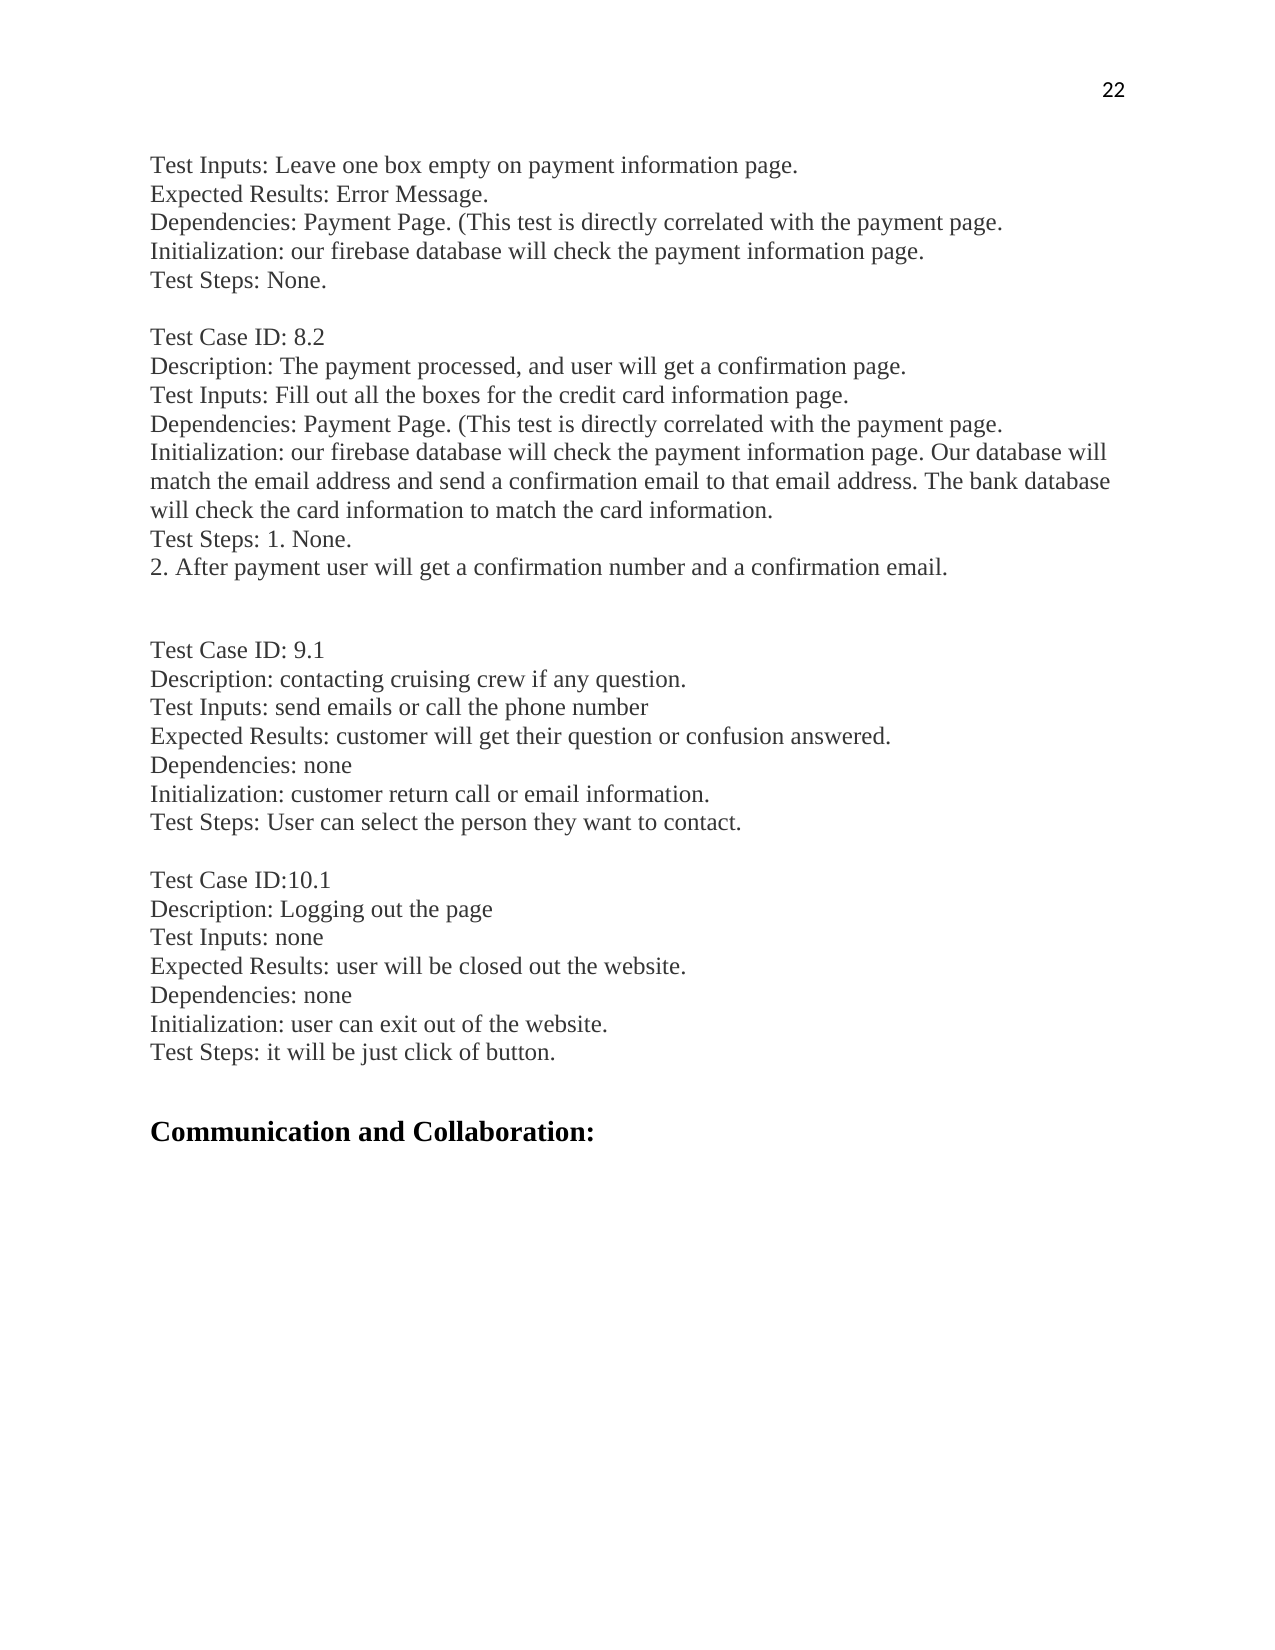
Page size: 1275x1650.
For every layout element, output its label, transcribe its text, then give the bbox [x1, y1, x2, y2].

text Test Case ID: 8.2 [150, 322, 1125, 351]
text Test Steps: User can select the person they want to contact. [150, 807, 1125, 836]
text Test Inputs: none [150, 922, 1125, 951]
text Expected Results: user will be closed out the website. [150, 951, 1125, 980]
text Description: contacting cruising crew if any question. [150, 664, 1125, 692]
text Test Case ID:10.1 [150, 865, 1125, 894]
text Communication and Collaboration: [150, 1114, 1125, 1147]
text Description: The payment processed, and user will get a confirmation page. [150, 351, 1125, 380]
text Initialization: user can exit out of the website. [150, 1009, 1125, 1037]
text Initialization: our firebase database will check the payment information page. Our database will match the email address and send a confirmation email to that email address. The bank database will check the card information to match the card information. [150, 437, 1125, 524]
text Initialization: customer return call or email information. [150, 779, 1125, 807]
text Test Steps: it will be just click of button. [150, 1037, 1125, 1066]
text Description: Logging out the page [150, 894, 1125, 922]
text Dependencies: Payment Page. (This test is directly correlated with the payment page. [150, 409, 1125, 437]
text Test Inputs: send emails or call the phone number [150, 692, 1125, 721]
text 2. After payment user will get a confirmation number and a confirmation email. [150, 552, 1125, 581]
text Test Inputs: Leave one box empty on payment information page. [150, 150, 1125, 179]
text Test Steps: 1. None. [150, 524, 1125, 552]
text Test Case ID: 9.1 [150, 635, 1125, 664]
text Dependencies: none [150, 980, 1125, 1009]
text Dependencies: Payment Page. (This test is directly correlated with the payment page. [150, 207, 1125, 236]
text Expected Results: customer will get their question or confusion answered. [150, 721, 1125, 750]
text Test Steps: None. [150, 265, 1125, 294]
text Dependencies: none [150, 750, 1125, 779]
text Test Inputs: Fill out all the boxes for the credit card information page. [150, 380, 1125, 409]
text Expected Results: Error Message. [150, 179, 1125, 207]
text Initialization: our firebase database will check the payment information page. [150, 236, 1125, 265]
